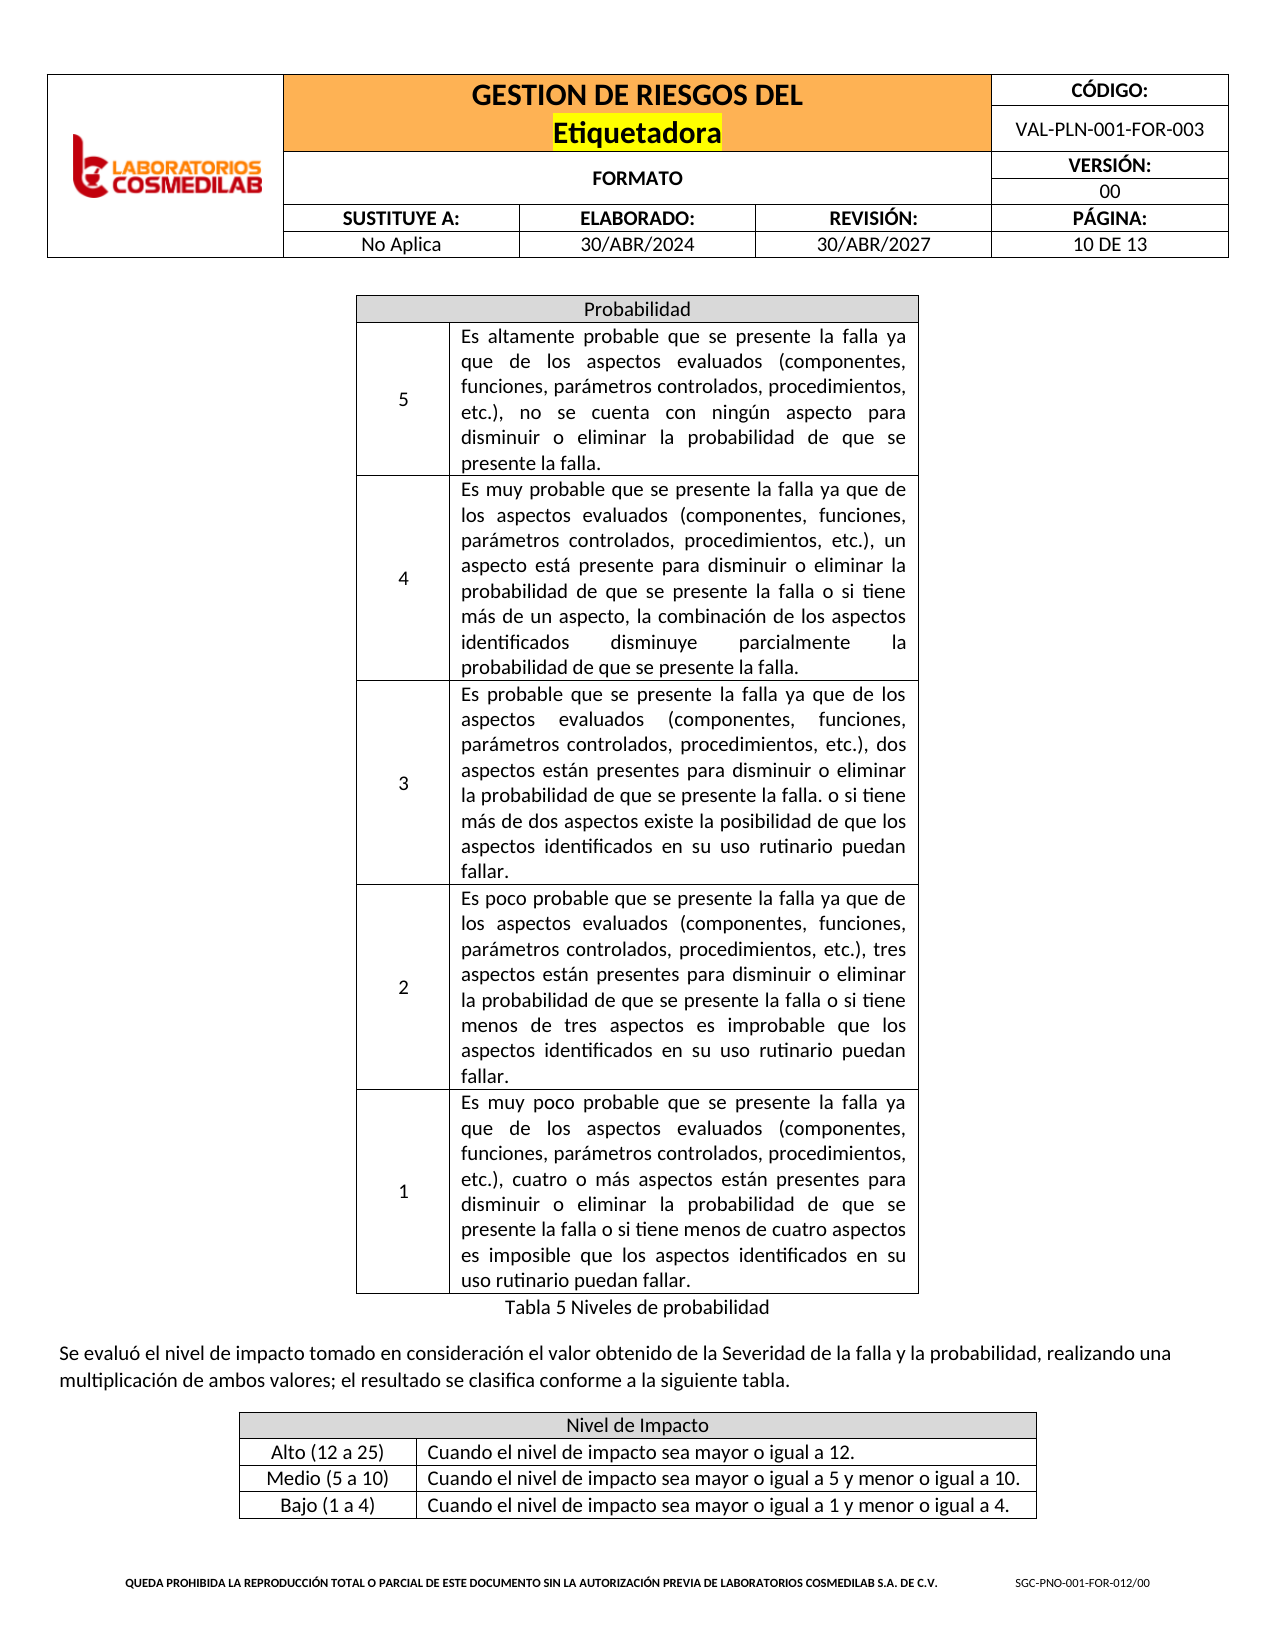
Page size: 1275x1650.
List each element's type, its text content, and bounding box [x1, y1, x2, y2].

picture [69, 132, 264, 200]
table_cell Cuando el nivel de impacto sea mayor o igual a 1 y menor o igual a 4. [417, 1492, 1036, 1517]
table_cell 4 [357, 476, 449, 680]
table_cell Es poco probable que se presente la falla ya que de los aspectos evaluados (componentes, funciones, parámetros controlados, procedimientos, etc.), tres aspectos están presentes para disminuir o eliminar la probabilidad de que se presente la falla o si tiene menos de tres aspectos es improbable que los aspectos identificados en su uso rutinario puedan fallar. [450, 885, 918, 1088]
table_cell Es muy probable que se presente la falla ya que de los aspectos evaluados (componentes, funciones, parámetros controlados, procedimientos, etc.), un aspecto está presente para disminuir o eliminar la probabilidad de que se presente la falla o si tiene más de un aspecto, la combinación de los aspectos identificados disminuye parcialmente la probabilidad de que se presente la falla. [450, 476, 918, 680]
table_cell Cuando el nivel de impacto sea mayor o igual a 12. [417, 1439, 1036, 1464]
table_cell Medio (5 a 10) [240, 1466, 416, 1491]
table_header Nivel de Impacto [240, 1413, 1036, 1438]
table_cell 1 [357, 1090, 449, 1293]
table_cell Bajo (1 a 4) [240, 1492, 416, 1517]
table_header Probabilidad [357, 296, 918, 322]
table_cell Es muy poco probable que se presente la falla ya que de los aspectos evaluados (componentes, funciones, parámetros controlados, procedimientos, etc.), cuatro o más aspectos están presentes para disminuir o eliminar la probabilidad de que se presente la falla o si tiene menos de cuatro aspectos es imposible que los aspectos identificados en su uso rutinario puedan fallar. [450, 1090, 918, 1293]
table_cell 5 [357, 323, 449, 475]
table_cell Es altamente probable que se presente la falla ya que de los aspectos evaluados (componentes, funciones, parámetros controlados, procedimientos, etc.), no se cuenta con ningún aspecto para disminuir o eliminar la probabilidad de que se presente la falla. [450, 323, 918, 475]
table_cell Es probable que se presente la falla ya que de los aspectos evaluados (componentes, funciones, parámetros controlados, procedimientos, etc.), dos aspectos están presentes para disminuir o eliminar la probabilidad de que se presente la falla. o si tiene más de dos aspectos existe la posibilidad de que los aspectos identificados en su uso rutinario puedan fallar. [450, 681, 918, 884]
table_cell Alto (12 a 25) [240, 1439, 416, 1464]
table_cell 2 [357, 885, 449, 1088]
text Se evaluó el nivel de impacto tomado en consideración el valor obtenido de la Severidad de la falla y la probabilidad, realizando una multiplicación de ambos valores; el resultado se clasifica conforme a la siguiente tabla. [59, 1340, 1216, 1393]
table_cell 3 [357, 681, 449, 884]
text Tabla 5 Niveles de probabilidad [59, 1294, 1216, 1319]
table_cell Cuando el nivel de impacto sea mayor o igual a 5 y menor o igual a 10. [417, 1466, 1036, 1491]
